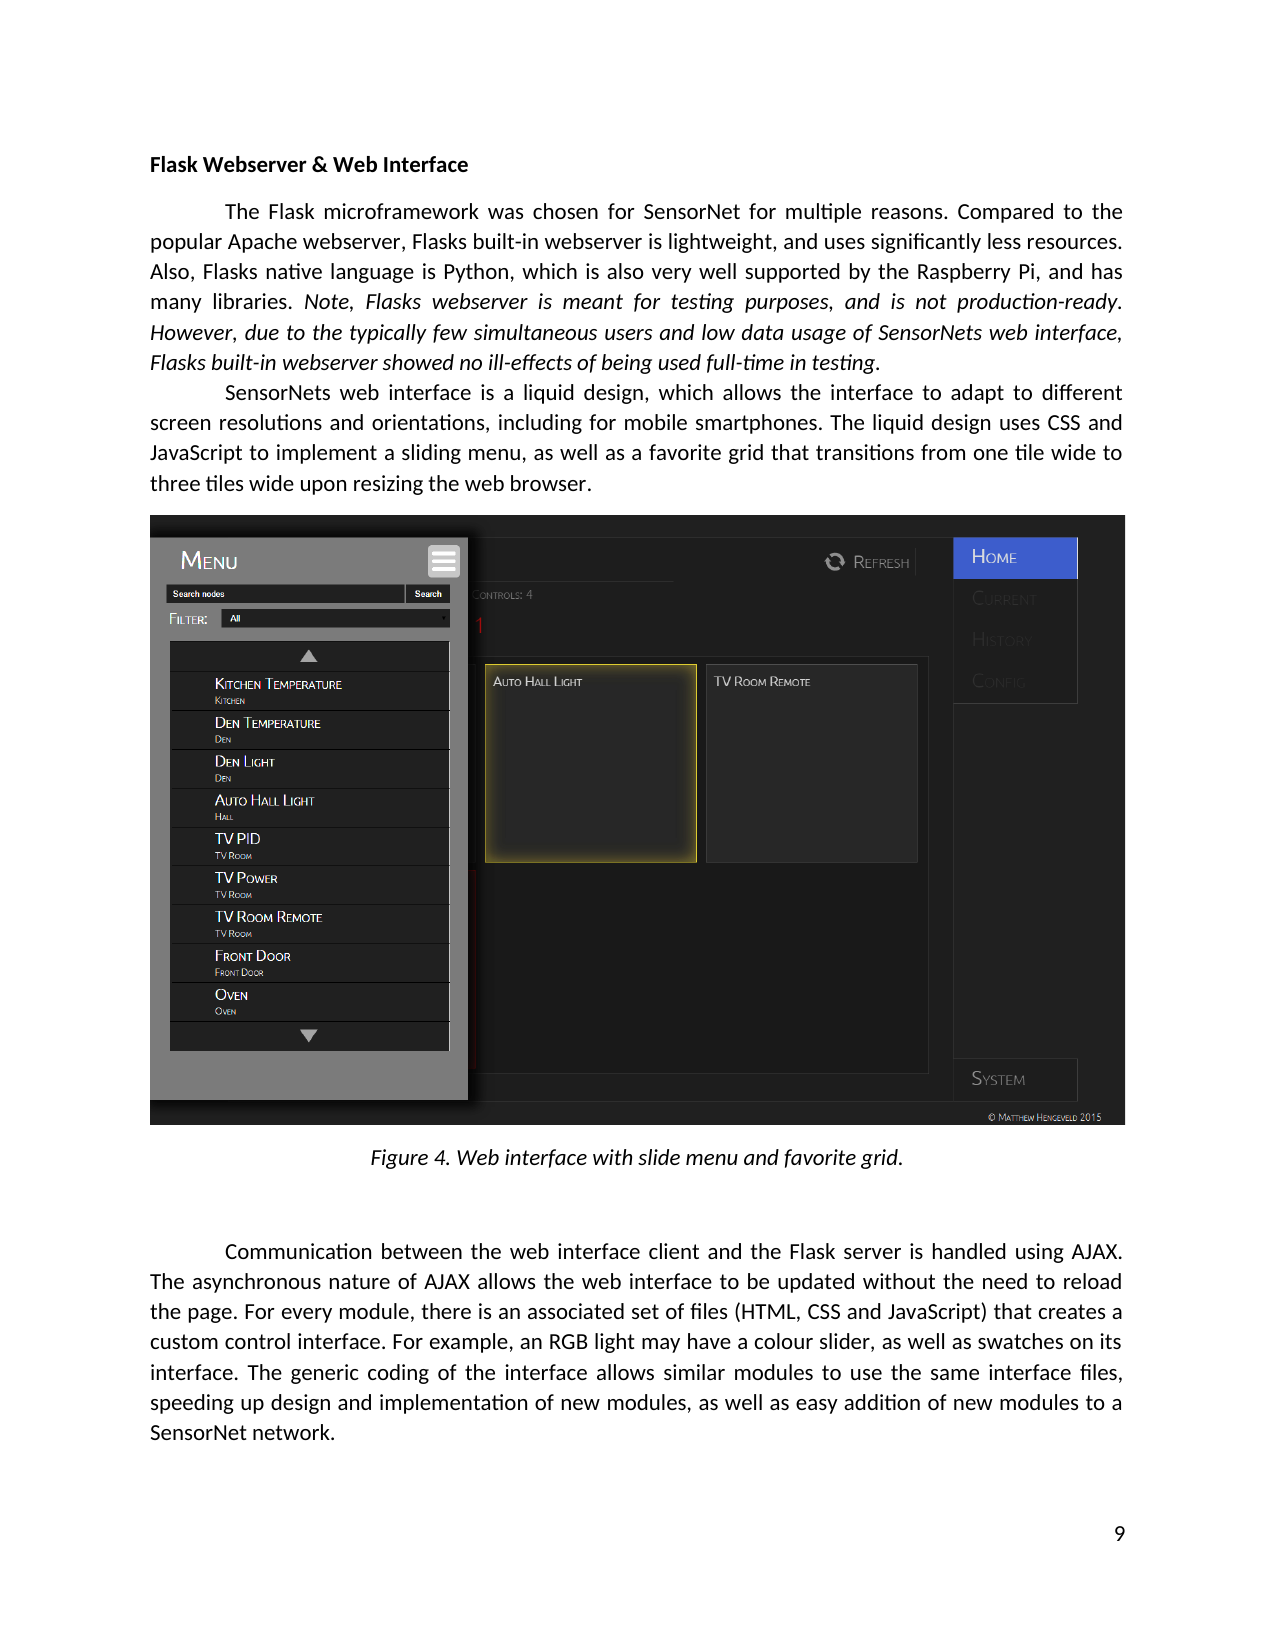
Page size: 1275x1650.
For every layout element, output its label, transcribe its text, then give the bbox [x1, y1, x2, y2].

text Figure 4. Web interface with slide menu and favorite grid. [150, 1143, 1125, 1171]
text SensorNets web interface is a liquid design, which allows the interface to adapt to different screen resolutions and orientations, including for mobile smartphones. The liquid design uses CSS and JavaScript to implement a sliding menu, as well as a favorite grid that transitions from one tile wide to three tiles wide upon resizing the web browser. [150, 378, 1125, 497]
text Flask Webserver & Web Interface [150, 150, 1125, 178]
picture [150, 515, 1125, 1125]
text The Flask microframework was chosen for SensorNet for multiple reasons. Compared to the popular Apache webserver, Flasks built-in webserver is lightweight, and uses significantly less resources. Also, Flasks native language is Python, which is also very well supported by the Raspberry Pi, and has many libraries. Note, Flasks webserver is meant for testing purposes, and is not production-ready. However, due to the typically few simultaneous users and low data usage of SensorNets web interface, Flasks built-in webserver showed no ill-effects of being used full-time in testing. [150, 197, 1125, 376]
